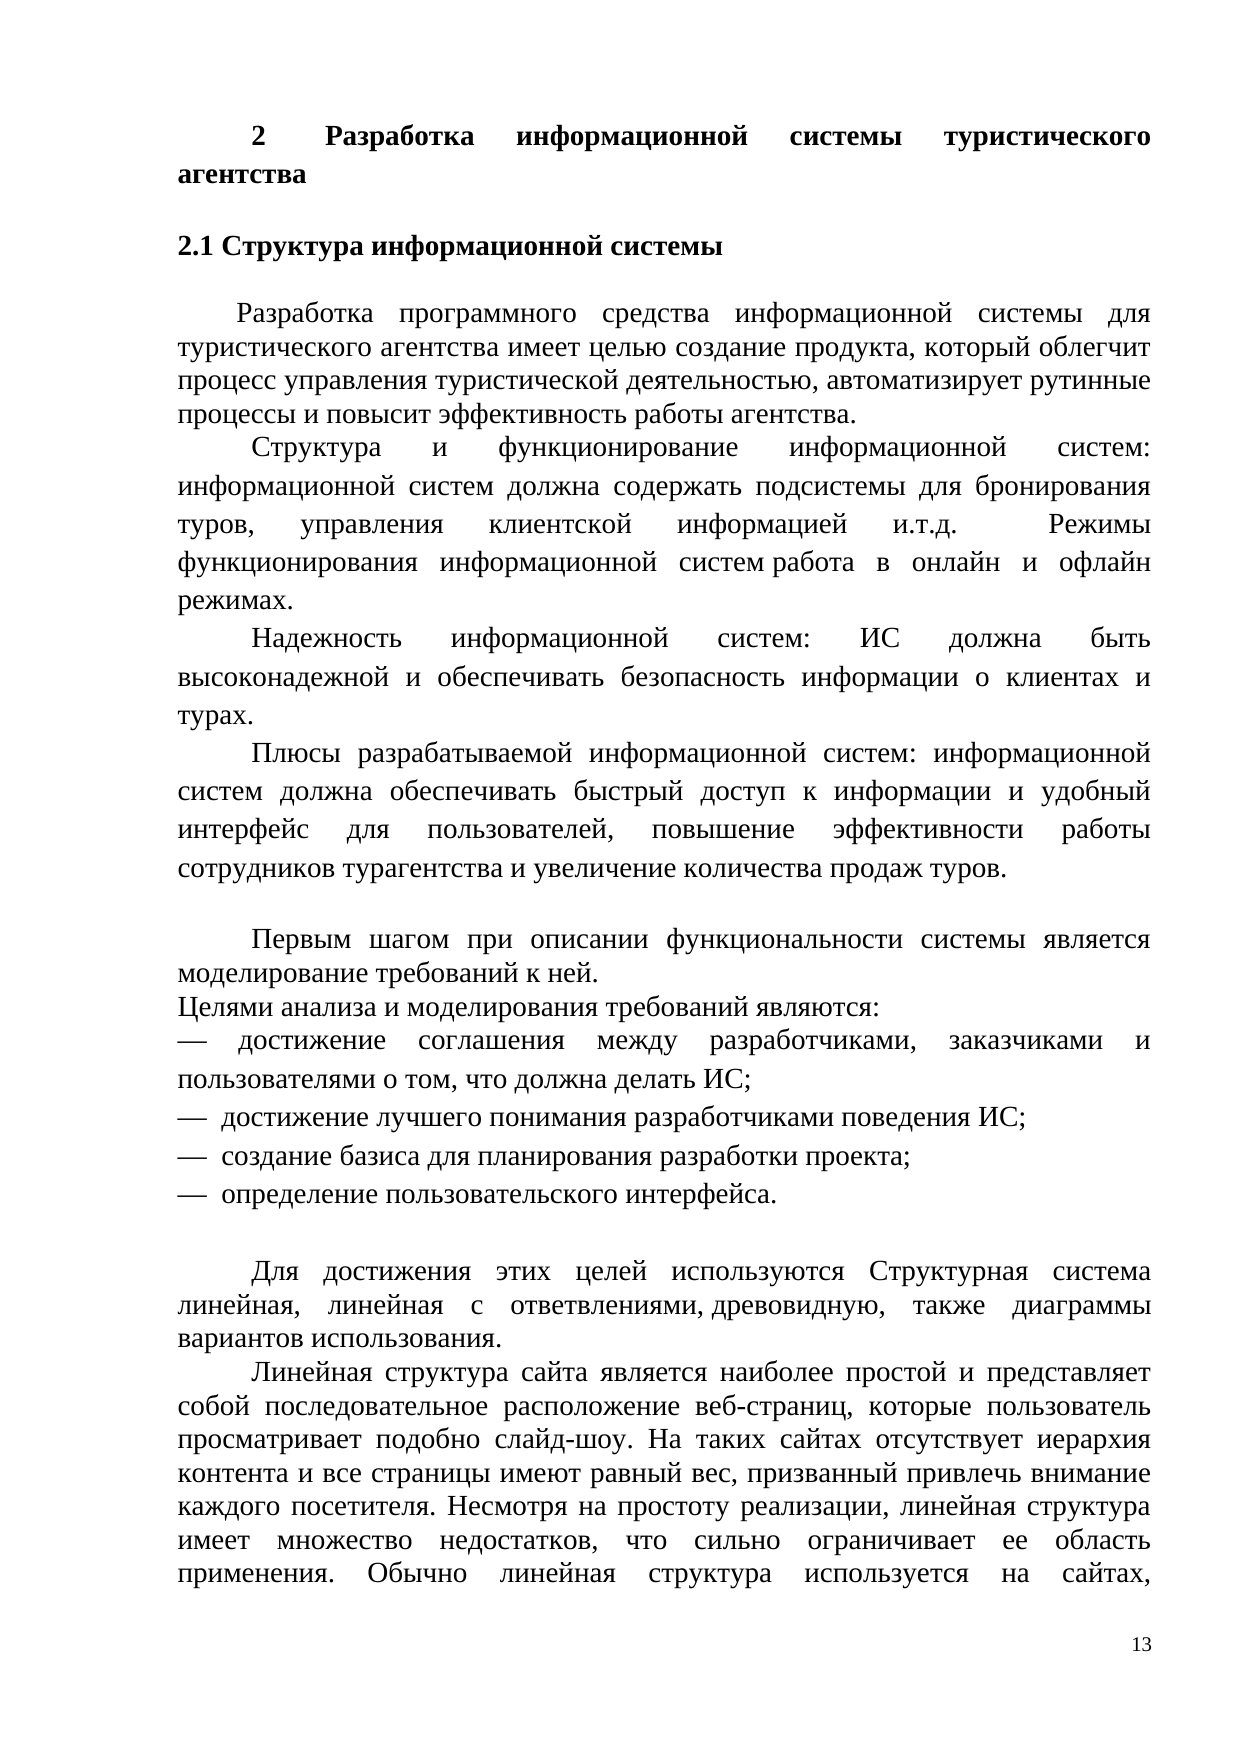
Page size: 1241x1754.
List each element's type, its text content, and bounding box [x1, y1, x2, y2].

text Надежность информационной систем: ИС должна быть высоконадежной и обеспечивать безопасность информации о клиентах и турах. [177, 621, 1152, 731]
text Целями анализа и моделирования требований являются: [177, 989, 1152, 1022]
text Структура и функционирование информационной систем: информационной систем должна содержать подсистемы для бронирования туров, управления клиентской информацией и.т.д. Режимы функционирования информационной систем работа в онлайн и офлайн режимах. [177, 429, 1152, 616]
text — определение пользовательского интерфейса. [177, 1176, 1152, 1210]
text Для достижения этих целей используются Структурная система линейная, линейная с ответвлениями, древовидную, также диаграммы вариантов использования. [177, 1253, 1152, 1354]
text — создание базиса для планирования разработки проекта; [177, 1138, 1152, 1171]
text Плюсы разрабатываемой информационной систем: информационной систем должна обеспечивать быстрый доступ к информации и удобный интерфейс для пользователей, повышение эффективности работы сотрудников турагентства и увеличение количества продаж туров. [177, 735, 1152, 883]
text — достижение лучшего понимания разработчиками поведения ИС; [177, 1099, 1152, 1133]
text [177, 1354, 1152, 1589]
text Первым шагом при описании функциональности системы является моделирование требований к ней. [177, 922, 1152, 989]
subtitle 2.1 Структура информационной системы [177, 228, 1152, 262]
text Разработка программного средства информационной системы для туристического агентства имеет целью создание продукта, который облегчит процесс управления туристической деятельностью, автоматизирует рутинные процессы и повысит эффективность работы агентства. [177, 295, 1152, 429]
text — достижение соглашения между разработчиками, заказчиками и пользователями о том, что должна делать ИС; [177, 1022, 1152, 1094]
text 2 Разработка информационной системы туристического агентства [177, 118, 1152, 190]
